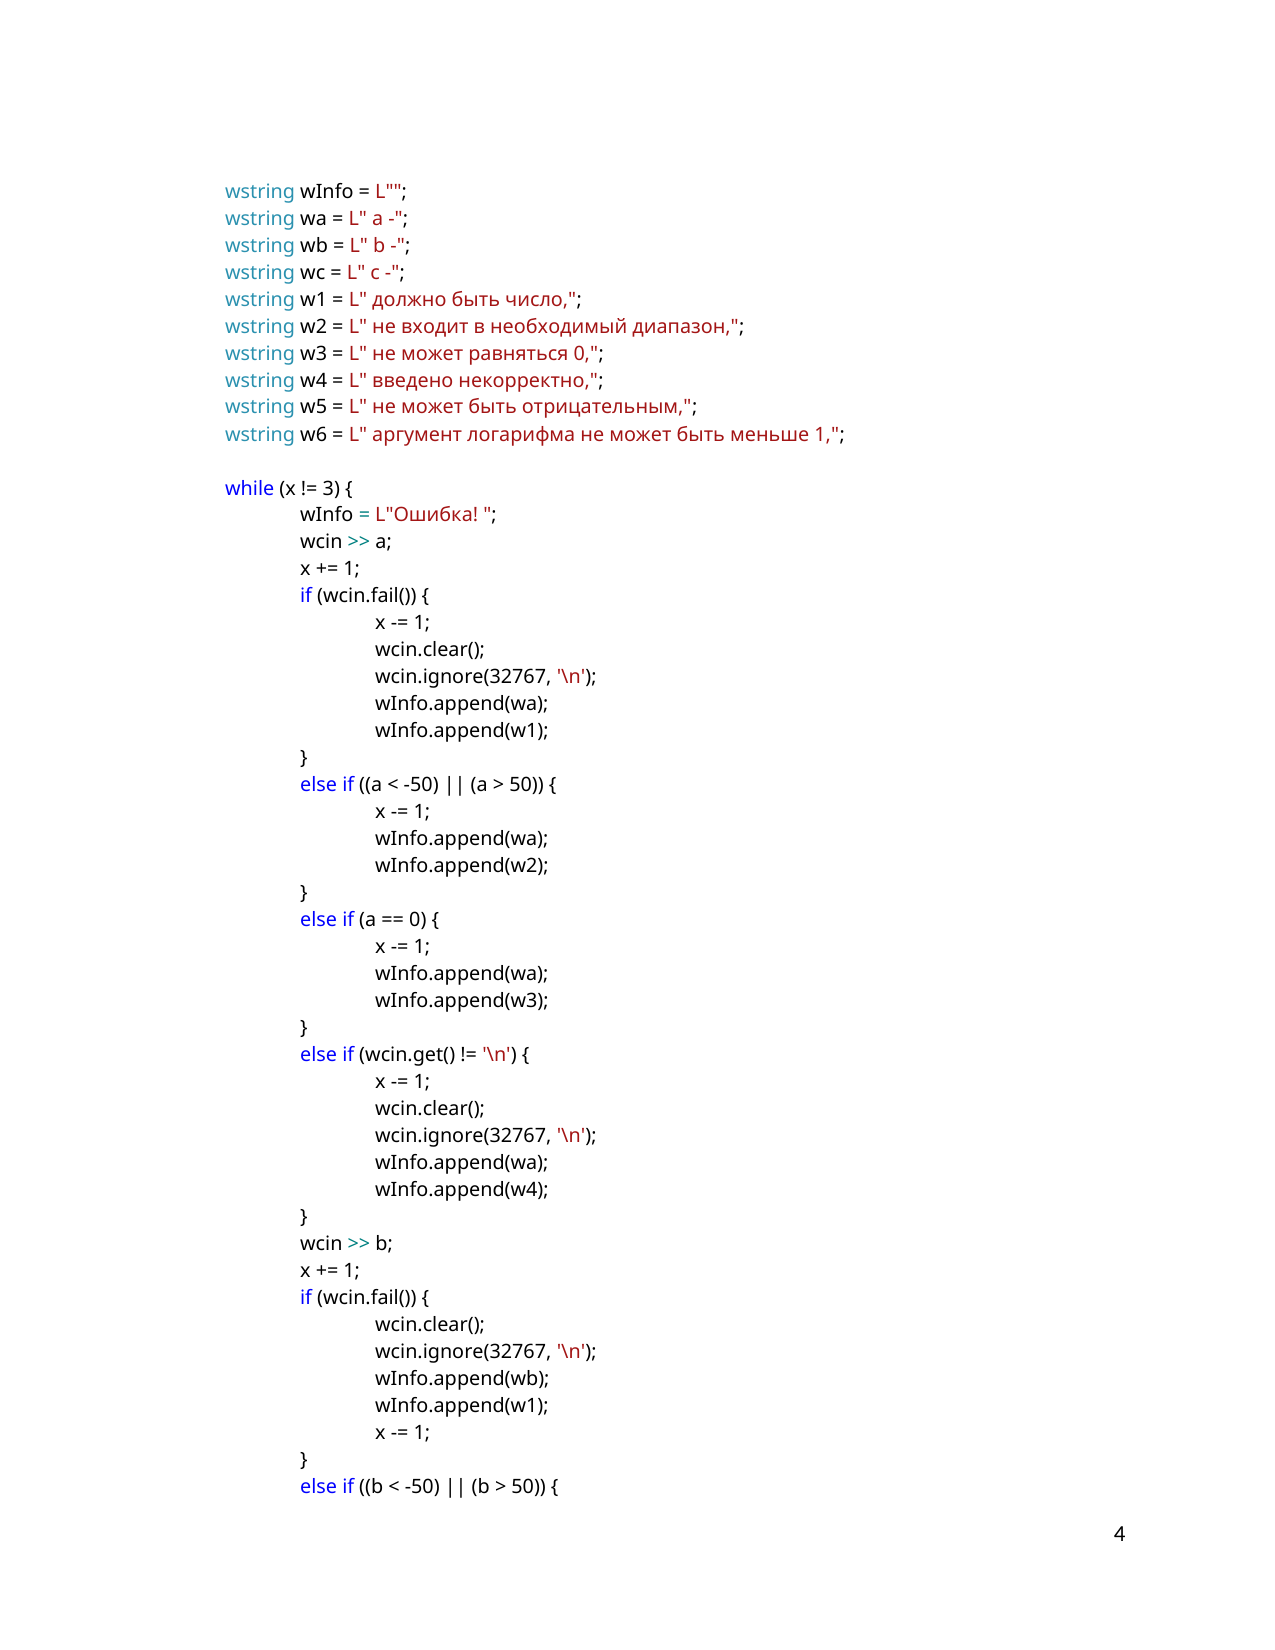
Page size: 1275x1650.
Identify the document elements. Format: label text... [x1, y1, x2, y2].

text wstring w2 = L" не входит в необходимый диапазон,"; [150, 312, 1125, 339]
text else if (wcin.get() != '\n') { [150, 1040, 1125, 1067]
text wstring wInfo = L""; [150, 177, 1125, 204]
text if (wcin.fail()) { [150, 1283, 1125, 1310]
text wcin.clear(); [150, 636, 1125, 663]
text else if ((a < -50) || (a > 50)) { [150, 771, 1125, 797]
text if (wcin.fail()) { [150, 582, 1125, 609]
text wcin.clear(); [150, 1310, 1125, 1337]
text wcin.ignore(32767, '\n'); [150, 663, 1125, 689]
text wstring w1 = L" должно быть число,"; [150, 285, 1125, 312]
text wcin >> a; [150, 528, 1125, 555]
text wcin >> b; [150, 1229, 1125, 1256]
text wstring w3 = L" не может равняться 0,"; [150, 339, 1125, 366]
text wcin.ignore(32767, '\n'); [150, 1121, 1125, 1148]
text wInfo.append(w3); [150, 986, 1125, 1013]
text while (x != 3) { [150, 474, 1125, 501]
text } [150, 1202, 1125, 1229]
text x -= 1; [150, 932, 1125, 959]
text } [150, 743, 1125, 771]
text wInfo.append(wa); [150, 824, 1125, 851]
text wInfo.append(w4); [150, 1175, 1125, 1202]
text wstring w6 = L" аргумент логарифма не может быть меньше 1,"; [150, 420, 1125, 447]
text } [150, 1445, 1125, 1472]
text wcin.ignore(32767, '\n'); [150, 1337, 1125, 1364]
text x += 1; [150, 555, 1125, 582]
text x -= 1; [150, 1418, 1125, 1445]
text wInfo.append(w1); [150, 1391, 1125, 1418]
text x += 1; [150, 1256, 1125, 1283]
text wInfo = L"Ошибка! "; [150, 501, 1125, 528]
text wInfo.append(w1); [150, 717, 1125, 743]
text wstring wb = L" b -"; [150, 231, 1125, 258]
text else if (a == 0) { [150, 905, 1125, 932]
text wstring w4 = L" введено некорректно,"; [150, 366, 1125, 393]
text x -= 1; [150, 797, 1125, 824]
text } [150, 1013, 1125, 1040]
text wstring w5 = L" не может быть отрицательным,"; [150, 393, 1125, 420]
text wInfo.append(wa); [150, 689, 1125, 717]
text x -= 1; [150, 1067, 1125, 1094]
text wInfo.append(wb); [150, 1364, 1125, 1391]
text wstring wa = L" a -"; [150, 204, 1125, 231]
text else if ((b < -50) || (b > 50)) { [150, 1472, 1125, 1499]
text wInfo.append(w2); [150, 851, 1125, 878]
text x -= 1; [150, 609, 1125, 636]
text wInfo.append(wa); [150, 1148, 1125, 1175]
text wcin.clear(); [150, 1094, 1125, 1121]
text } [150, 878, 1125, 905]
text wstring wc = L" c -"; [150, 258, 1125, 285]
text wInfo.append(wa); [150, 959, 1125, 986]
